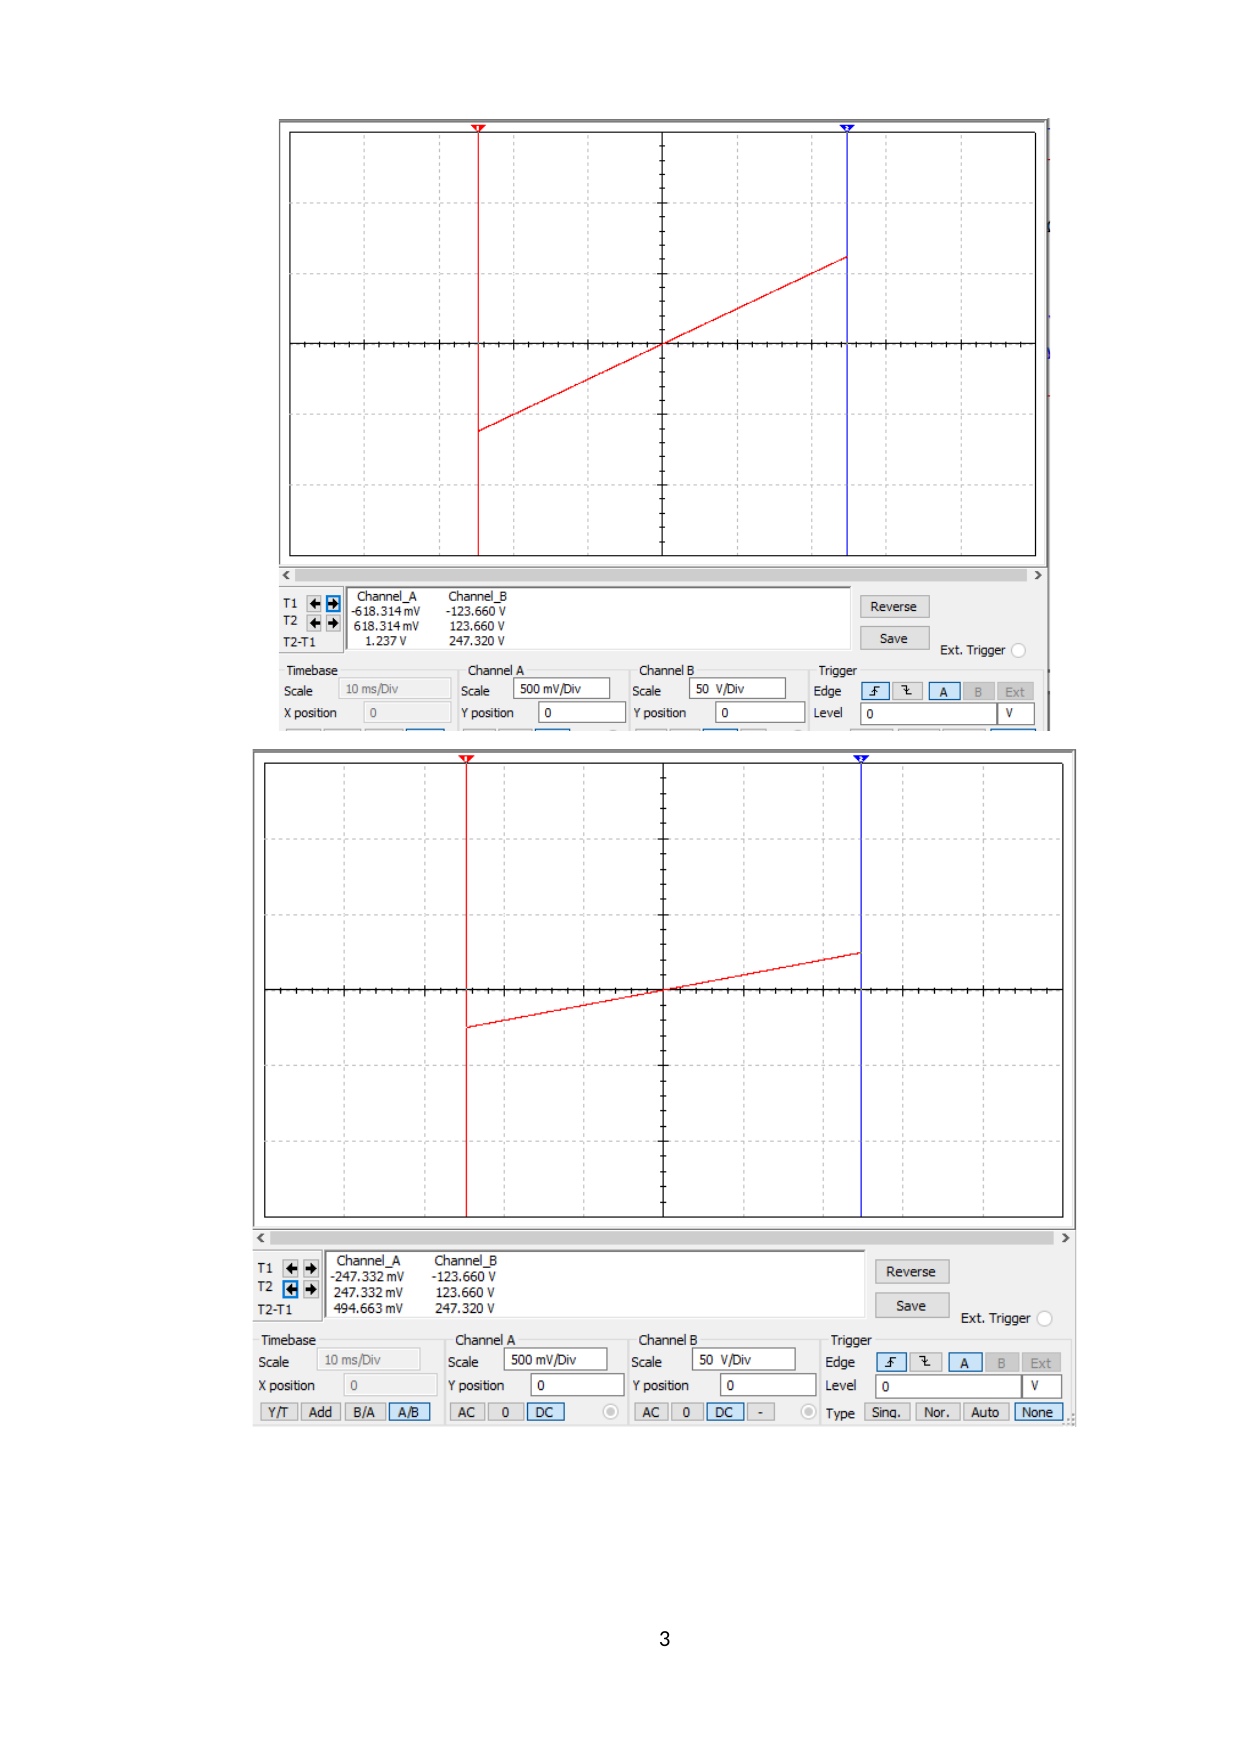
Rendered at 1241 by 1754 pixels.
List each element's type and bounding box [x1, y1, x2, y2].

picture [252, 749, 1077, 1427]
picture [278, 118, 1051, 731]
